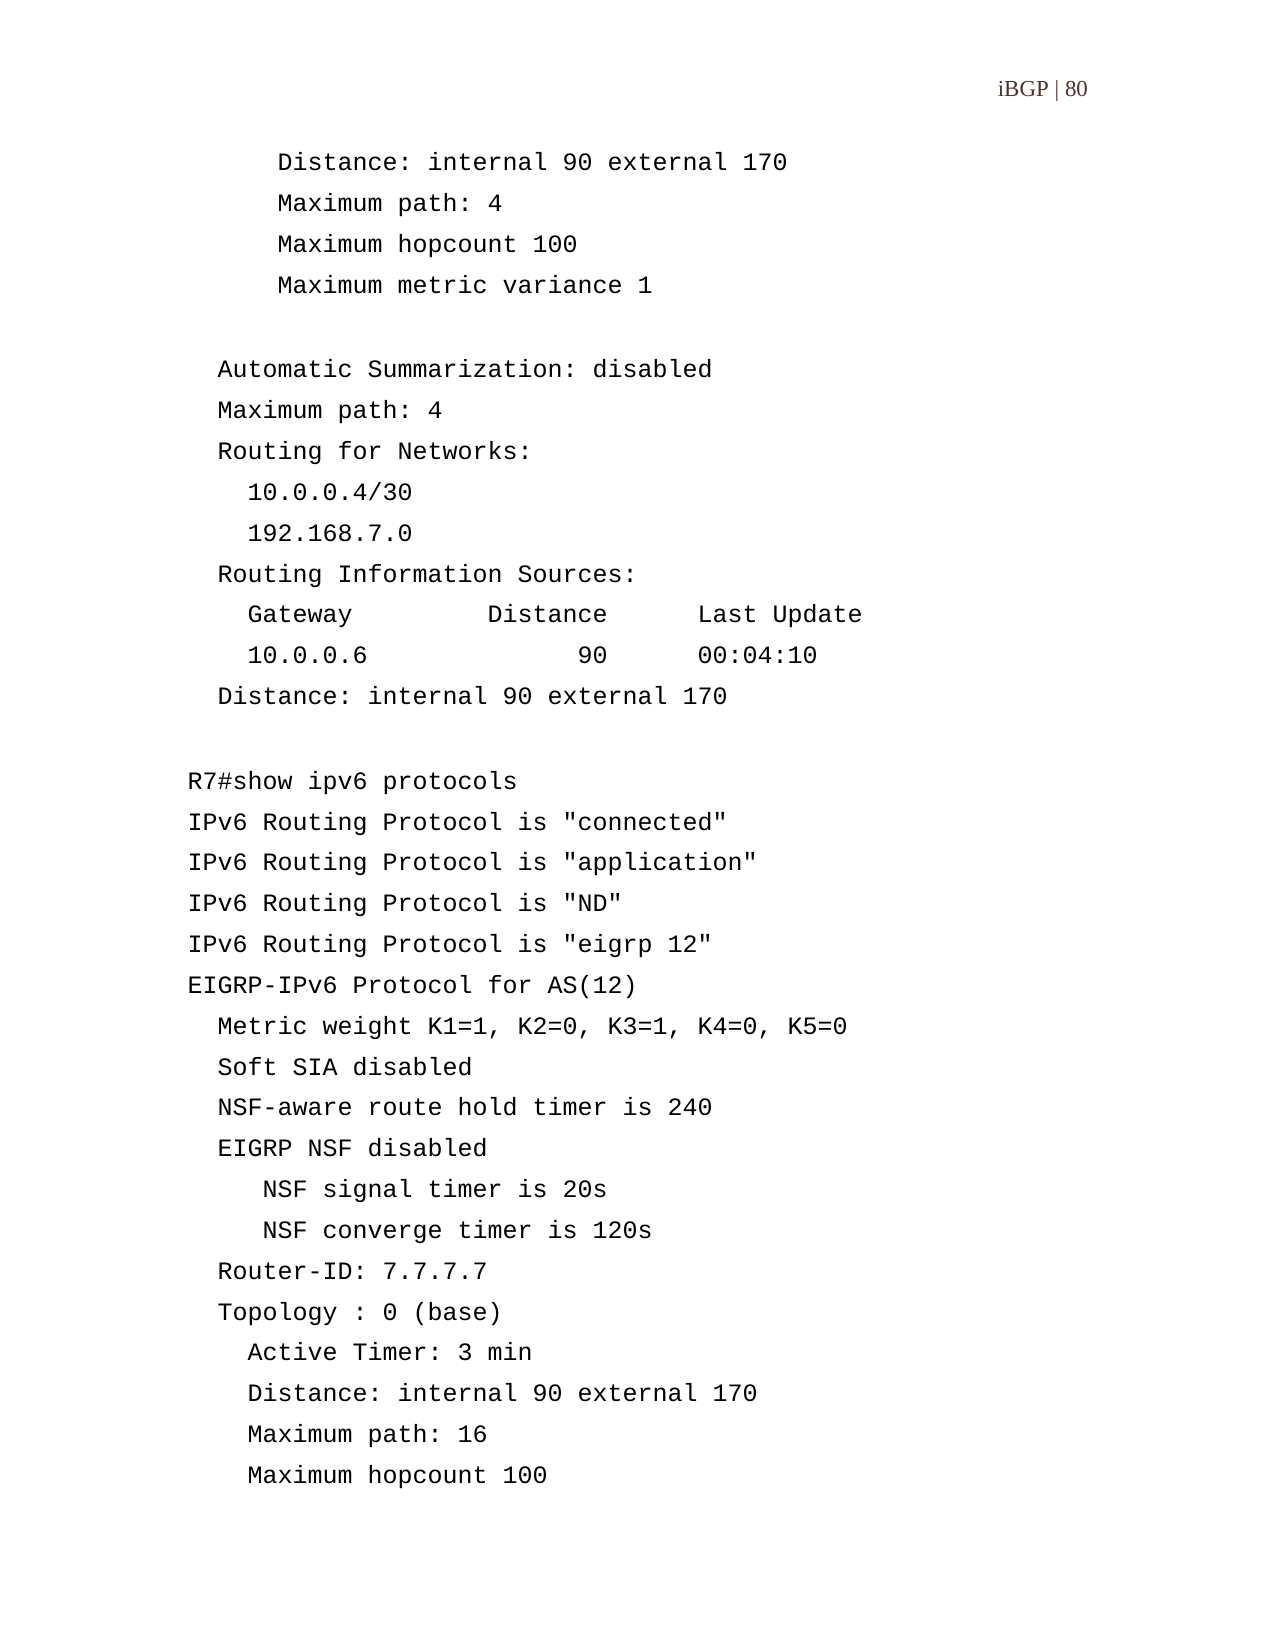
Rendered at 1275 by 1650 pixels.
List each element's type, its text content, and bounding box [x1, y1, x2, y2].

text Automatic Summarization: disabled [187, 357, 1087, 385]
text IPv6 Routing Protocol is "application" [187, 850, 1087, 878]
text Maximum path: 4 [187, 398, 1087, 426]
text Metric weight K1=1, K2=0, K3=1, K4=0, K5=0 [187, 1013, 1087, 1042]
text NSF-aware route hold timer is 240 [187, 1095, 1087, 1123]
text IPv6 Routing Protocol is "eigrp 12" [187, 932, 1087, 960]
text Maximum hopcount 100 [187, 232, 1087, 260]
text Gateway Distance Last Update [187, 602, 1087, 630]
text 192.168.7.0 [187, 520, 1087, 549]
text Soft SIA disabled [187, 1054, 1087, 1082]
text Maximum hopcount 100 [187, 1462, 1087, 1491]
text 10.0.0.4/30 [187, 479, 1087, 508]
text Maximum path: 4 [187, 191, 1087, 219]
text Distance: internal 90 external 170 [187, 150, 1087, 178]
text EIGRP NSF disabled [187, 1136, 1087, 1164]
text 10.0.0.6 90 00:04:10 [187, 643, 1087, 671]
text IPv6 Routing Protocol is "ND" [187, 891, 1087, 919]
text NSF signal timer is 20s [187, 1177, 1087, 1205]
text Distance: internal 90 external 170 [187, 1381, 1087, 1409]
text Distance: internal 90 external 170 [187, 684, 1087, 712]
text R7#show ipv6 protocols [187, 768, 1087, 797]
text IPv6 Routing Protocol is "connected" [187, 809, 1087, 837]
text NSF converge timer is 120s [187, 1217, 1087, 1246]
text Routing for Networks: [187, 439, 1087, 467]
text Maximum metric variance 1 [187, 272, 1087, 301]
text EIGRP-IPv6 Protocol for AS(12) [187, 972, 1087, 1001]
text Active Timer: 3 min [187, 1340, 1087, 1368]
text Topology : 0 (base) [187, 1299, 1087, 1327]
text Routing Information Sources: [187, 561, 1087, 589]
text Maximum path: 16 [187, 1422, 1087, 1450]
text Router-ID: 7.7.7.7 [187, 1258, 1087, 1287]
